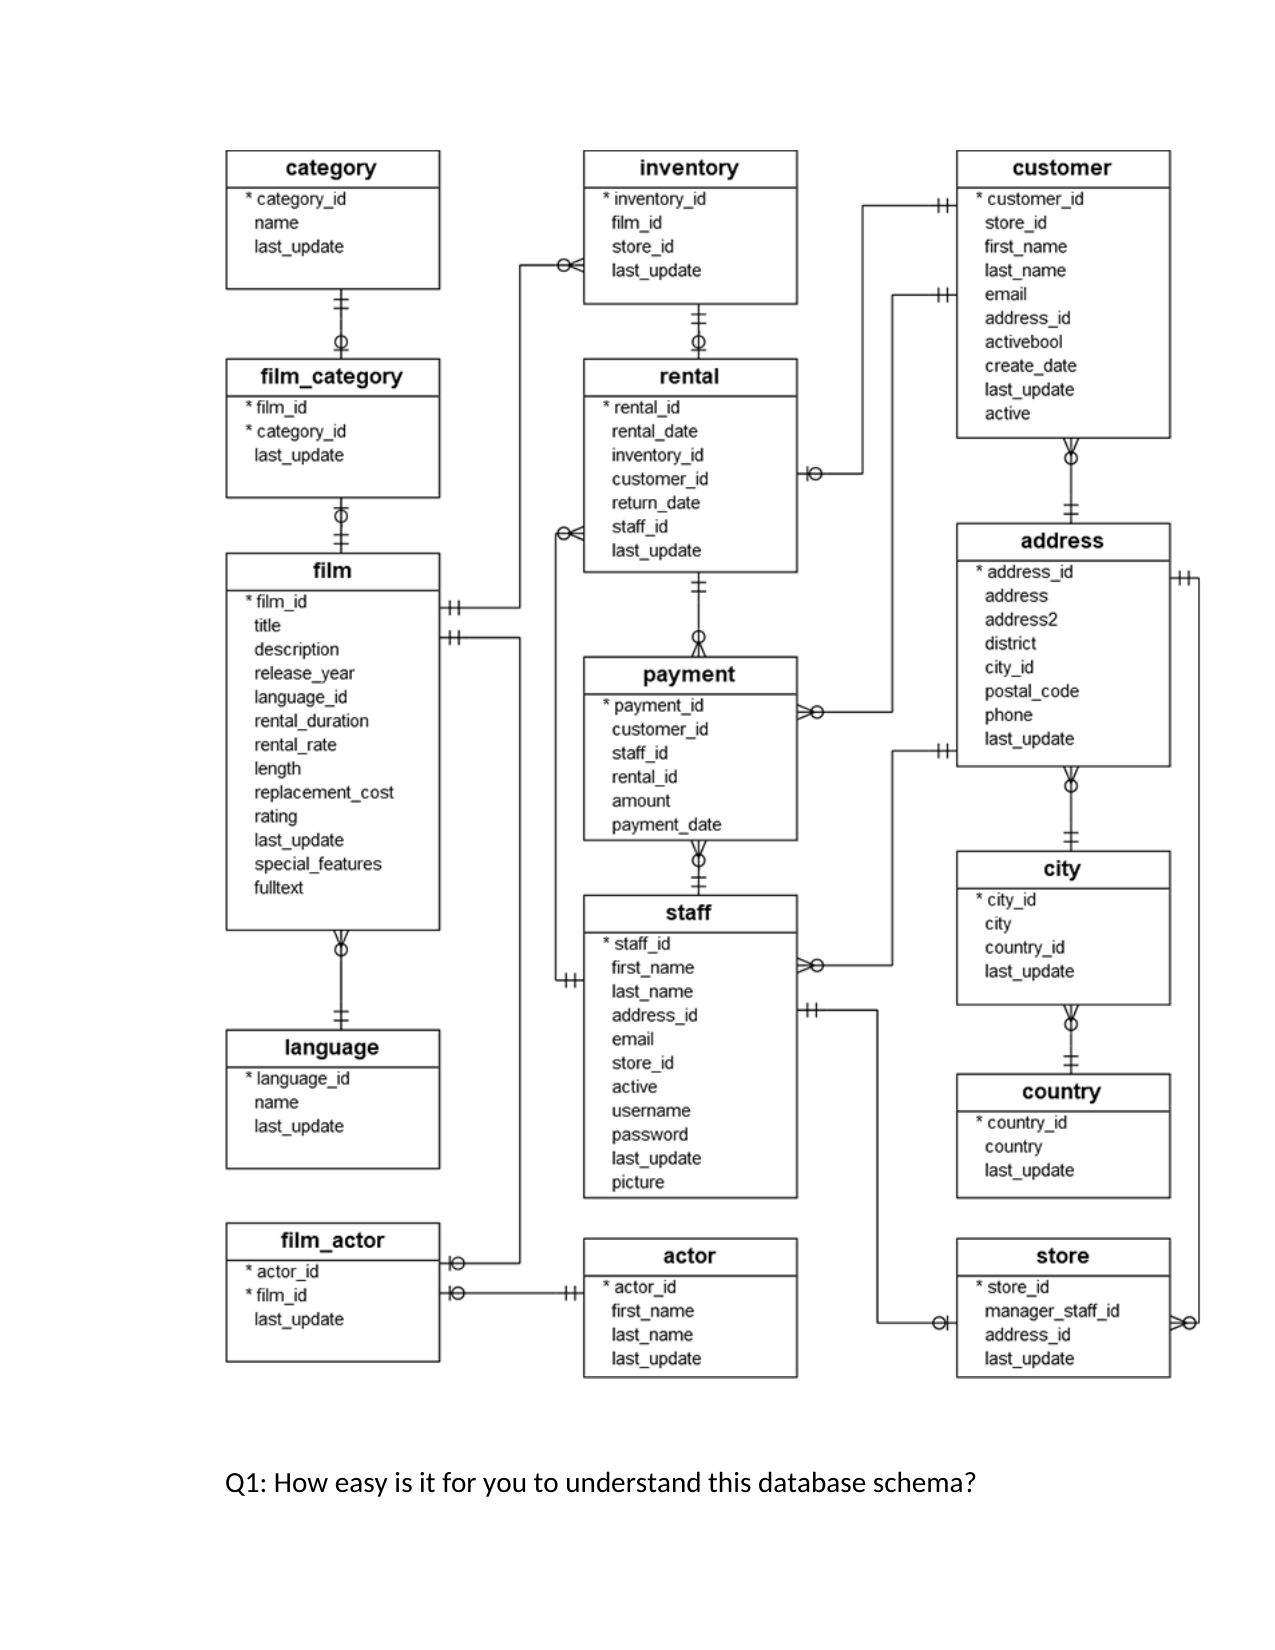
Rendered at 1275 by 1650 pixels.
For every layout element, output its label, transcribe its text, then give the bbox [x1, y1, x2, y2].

list Q1: How easy is it for you to understand this database schema? [225, 1464, 1125, 1500]
picture [225, 150, 1200, 1379]
